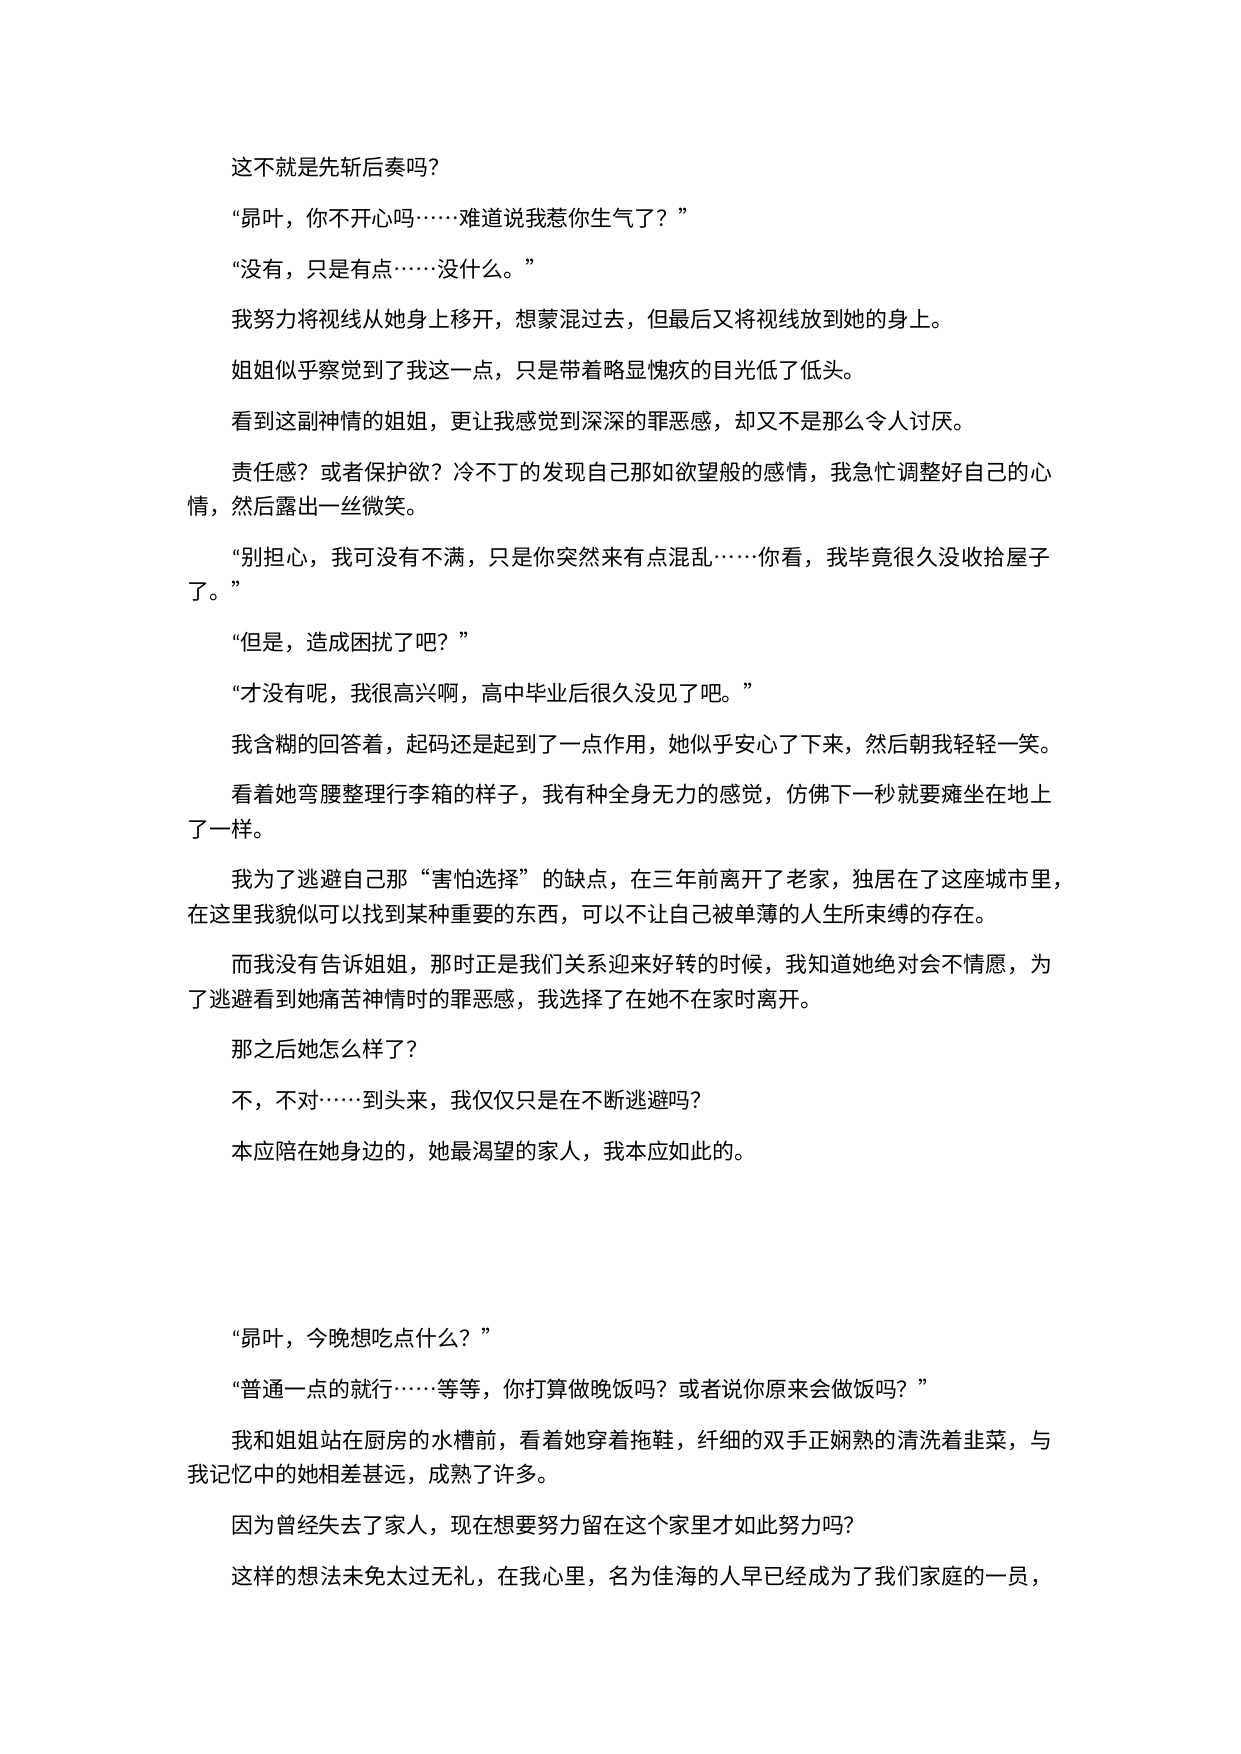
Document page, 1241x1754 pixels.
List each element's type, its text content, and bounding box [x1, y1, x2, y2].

text “昴叶，今晚想吃点什么？” [187, 1321, 1053, 1353]
text 我努力将视线从她身上移开，想蒙混过去，但最后又将视线放到她的身上。 [187, 302, 1053, 334]
text “才没有呢，我很高兴啊，高中毕业后很久没见了吧。” [187, 676, 1053, 707]
text “没有，只是有点……没什么。” [187, 252, 1053, 283]
text 而我没有告诉姐姐，那时正是我们关系迎来好转的时候，我知道她绝对会不情愿，为了逃避看到她痛苦神情时的罪恶感，我选择了在她不在家时离开。 [187, 947, 1053, 1013]
text 这不就是先斩后奏吗？ [187, 150, 1053, 182]
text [187, 1559, 1053, 1590]
text 看到这副神情的姐姐，更让我感觉到深深的罪恶感，却又不是那么令人讨厌。 [187, 404, 1053, 436]
text “普通一点的就行……等等，你打算做晚饭吗？或者说你原来会做饭吗？” [187, 1372, 1053, 1404]
text 看着她弯腰整理行李箱的样子，我有种全身无力的感觉，仿佛下一秒就要瘫坐在地上了一样。 [187, 777, 1053, 843]
text 那之后她怎么样了？ [187, 1032, 1053, 1064]
text 我含糊的回答着，起码还是起到了一点作用，她似乎安心了下来，然后朝我轻轻一笑。 [187, 727, 1053, 758]
text 不，不对……到头来，我仅仅只是在不断逃避吗？ [187, 1083, 1053, 1115]
text 我为了逃避自己那“害怕选择”的缺点，在三年前离开了老家，独居在了这座城市里，在这里我貌似可以找到某种重要的东西，可以不让自己被单薄的人生所束缚的存在。 [187, 862, 1053, 928]
text “但是，造成困扰了吧？” [187, 625, 1053, 657]
text 因为曾经失去了家人，现在想要努力留在这个家里才如此努力吗？ [187, 1508, 1053, 1539]
text 责任感？或者保护欲？冷不丁的发现自己那如欲望般的感情，我急忙调整好自己的心情，然后露出一丝微笑。 [187, 455, 1053, 521]
text 姐姐似乎察觉到了我这一点，只是带着略显愧疚的目光低了低头。 [187, 353, 1053, 385]
text 我和姐姐站在厨房的水槽前，看着她穿着拖鞋，纤细的双手正娴熟的清洗着韭菜，与我记忆中的她相差甚远，成熟了许多。 [187, 1423, 1053, 1489]
text 本应陪在她身边的，她最渴望的家人，我本应如此的。 [187, 1134, 1053, 1166]
text “昴叶，你不开心吗……难道说我惹你生气了？” [187, 201, 1053, 232]
text “别担心，我可没有不满，只是你突然来有点混乱……你看，我毕竟很久没收拾屋子了。” [187, 540, 1053, 606]
